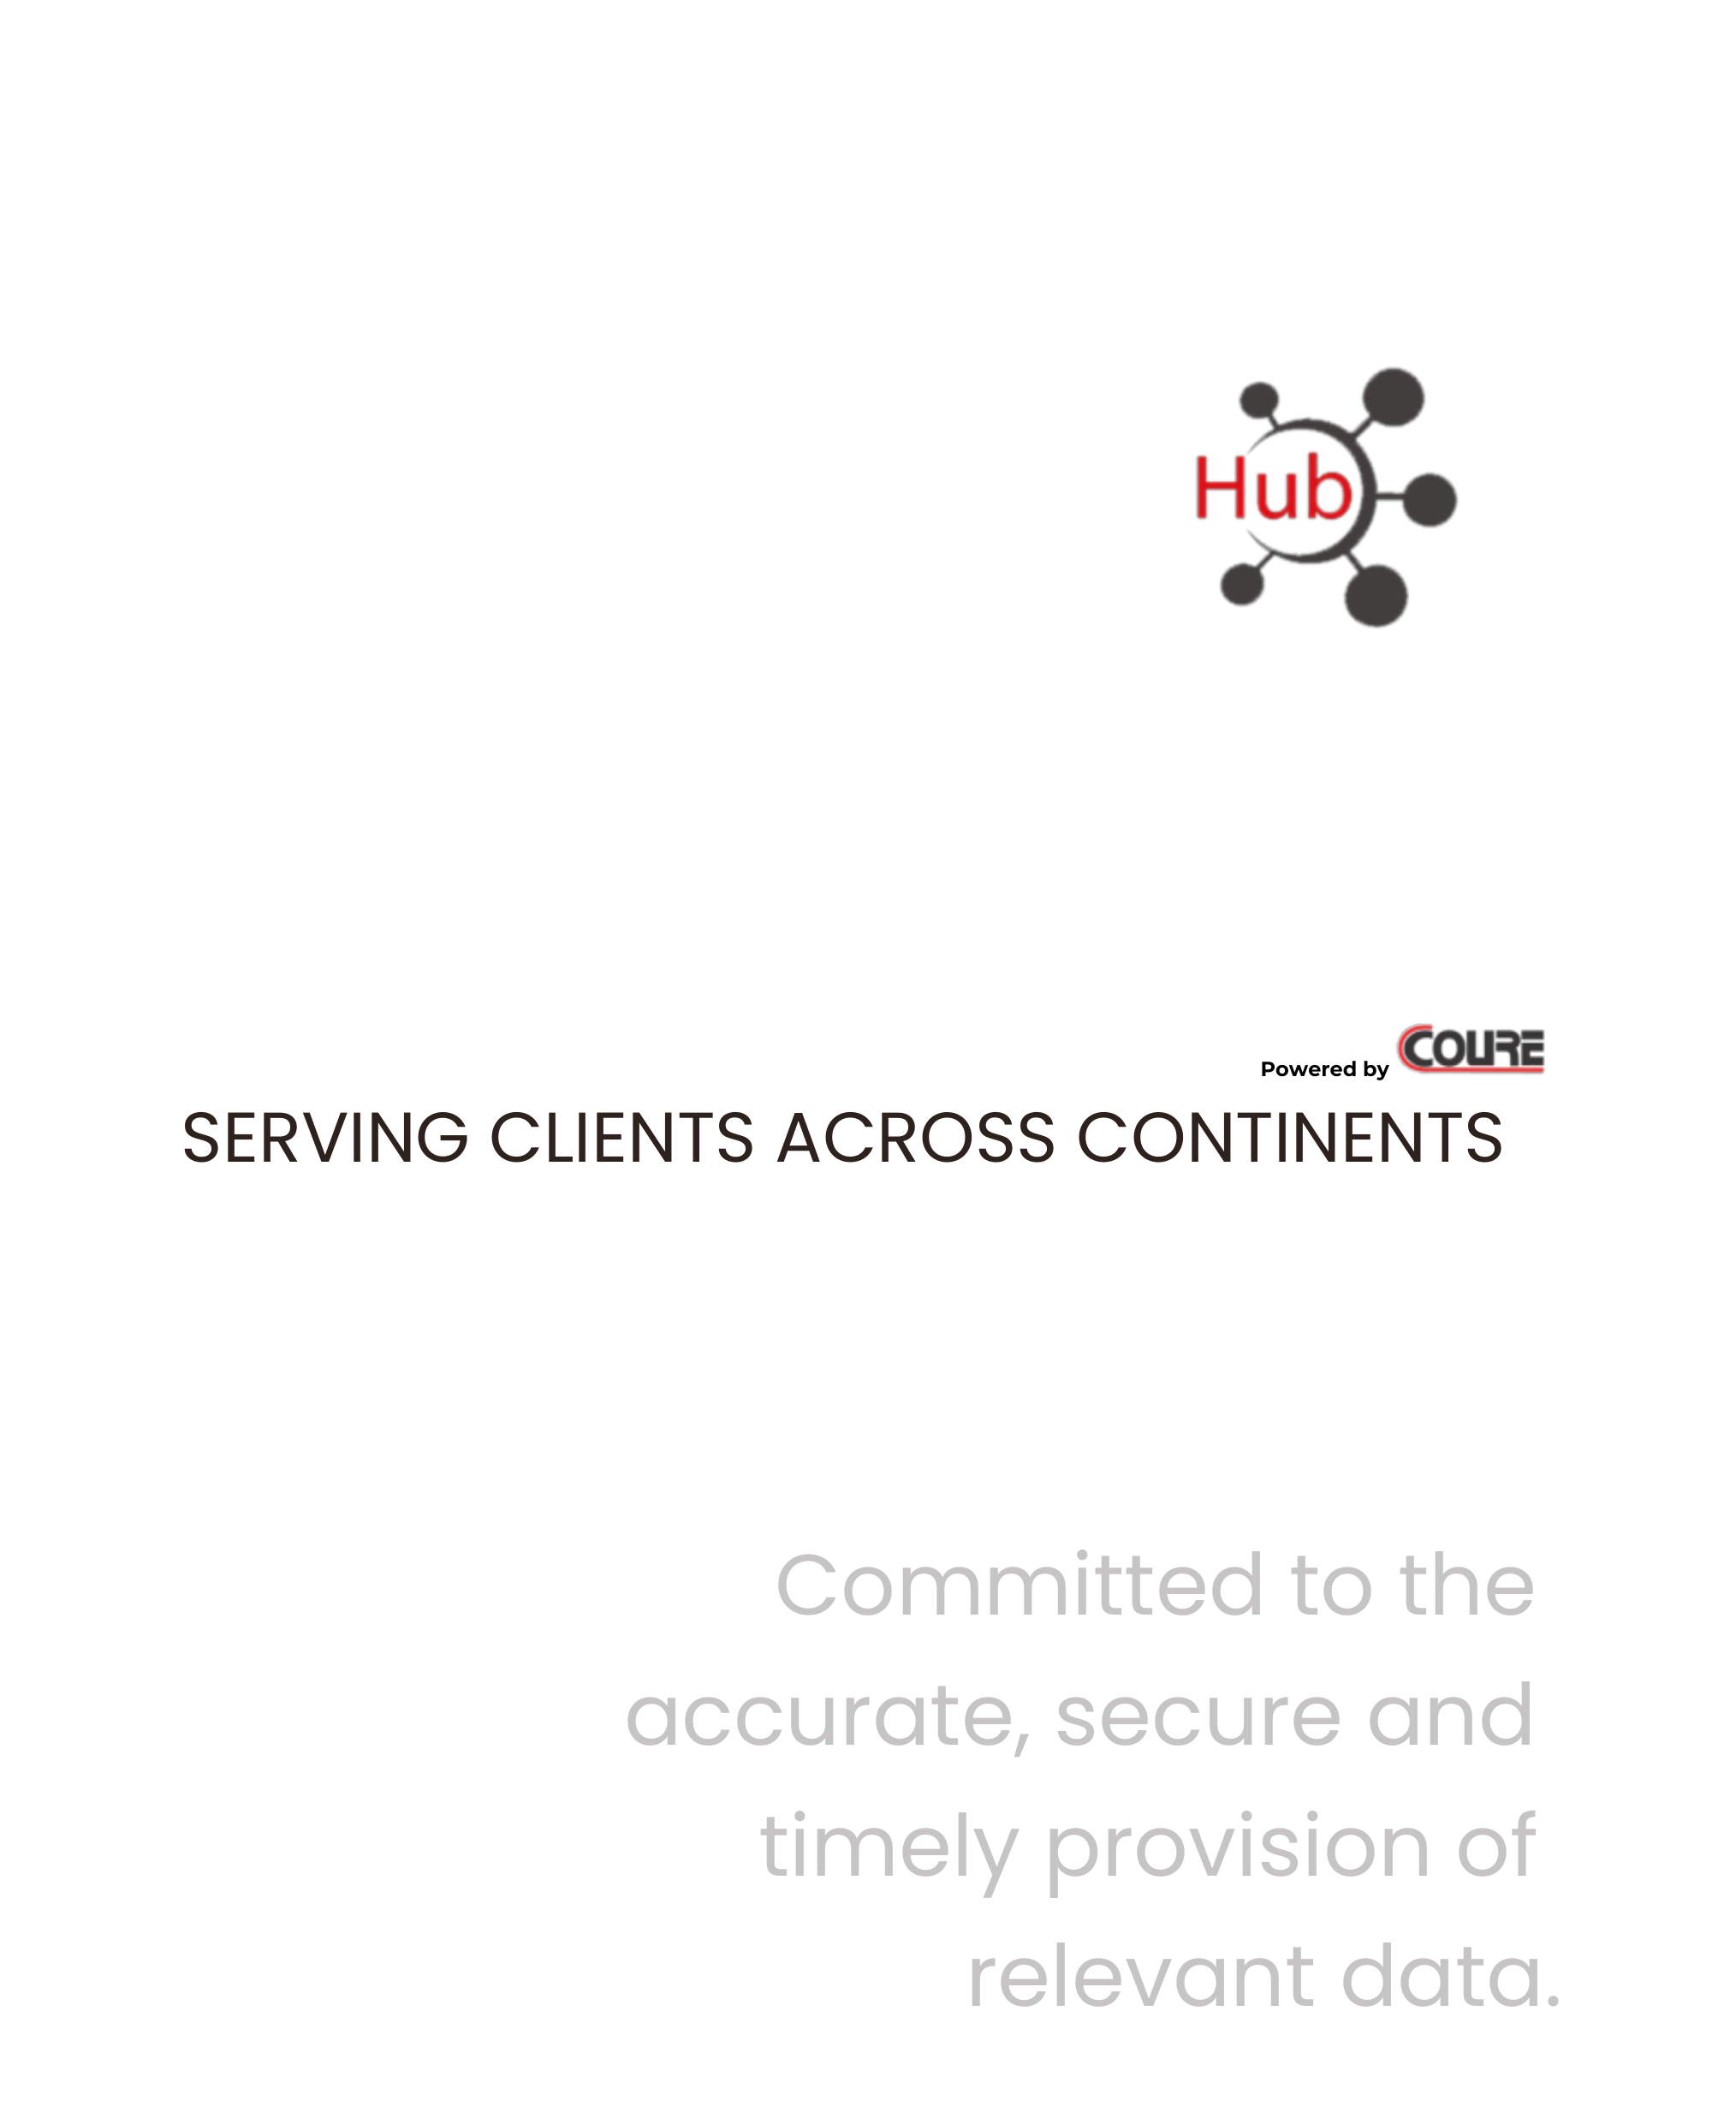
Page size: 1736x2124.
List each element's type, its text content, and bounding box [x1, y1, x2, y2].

picture [1394, 1023, 1545, 1077]
picture [1060, 262, 1560, 756]
text timely provision of [0, 1777, 1539, 1906]
text Powered by [0, 1023, 1544, 1081]
text accurate, secure and [0, 1647, 1537, 1776]
text SERVING CLIENTS ACROSS CONTINENTS [0, 1081, 1507, 1187]
text relevant data. [0, 1907, 1562, 2036]
text The HUB Platform [0, 47, 1559, 756]
text Committed to the [0, 1516, 1537, 1645]
